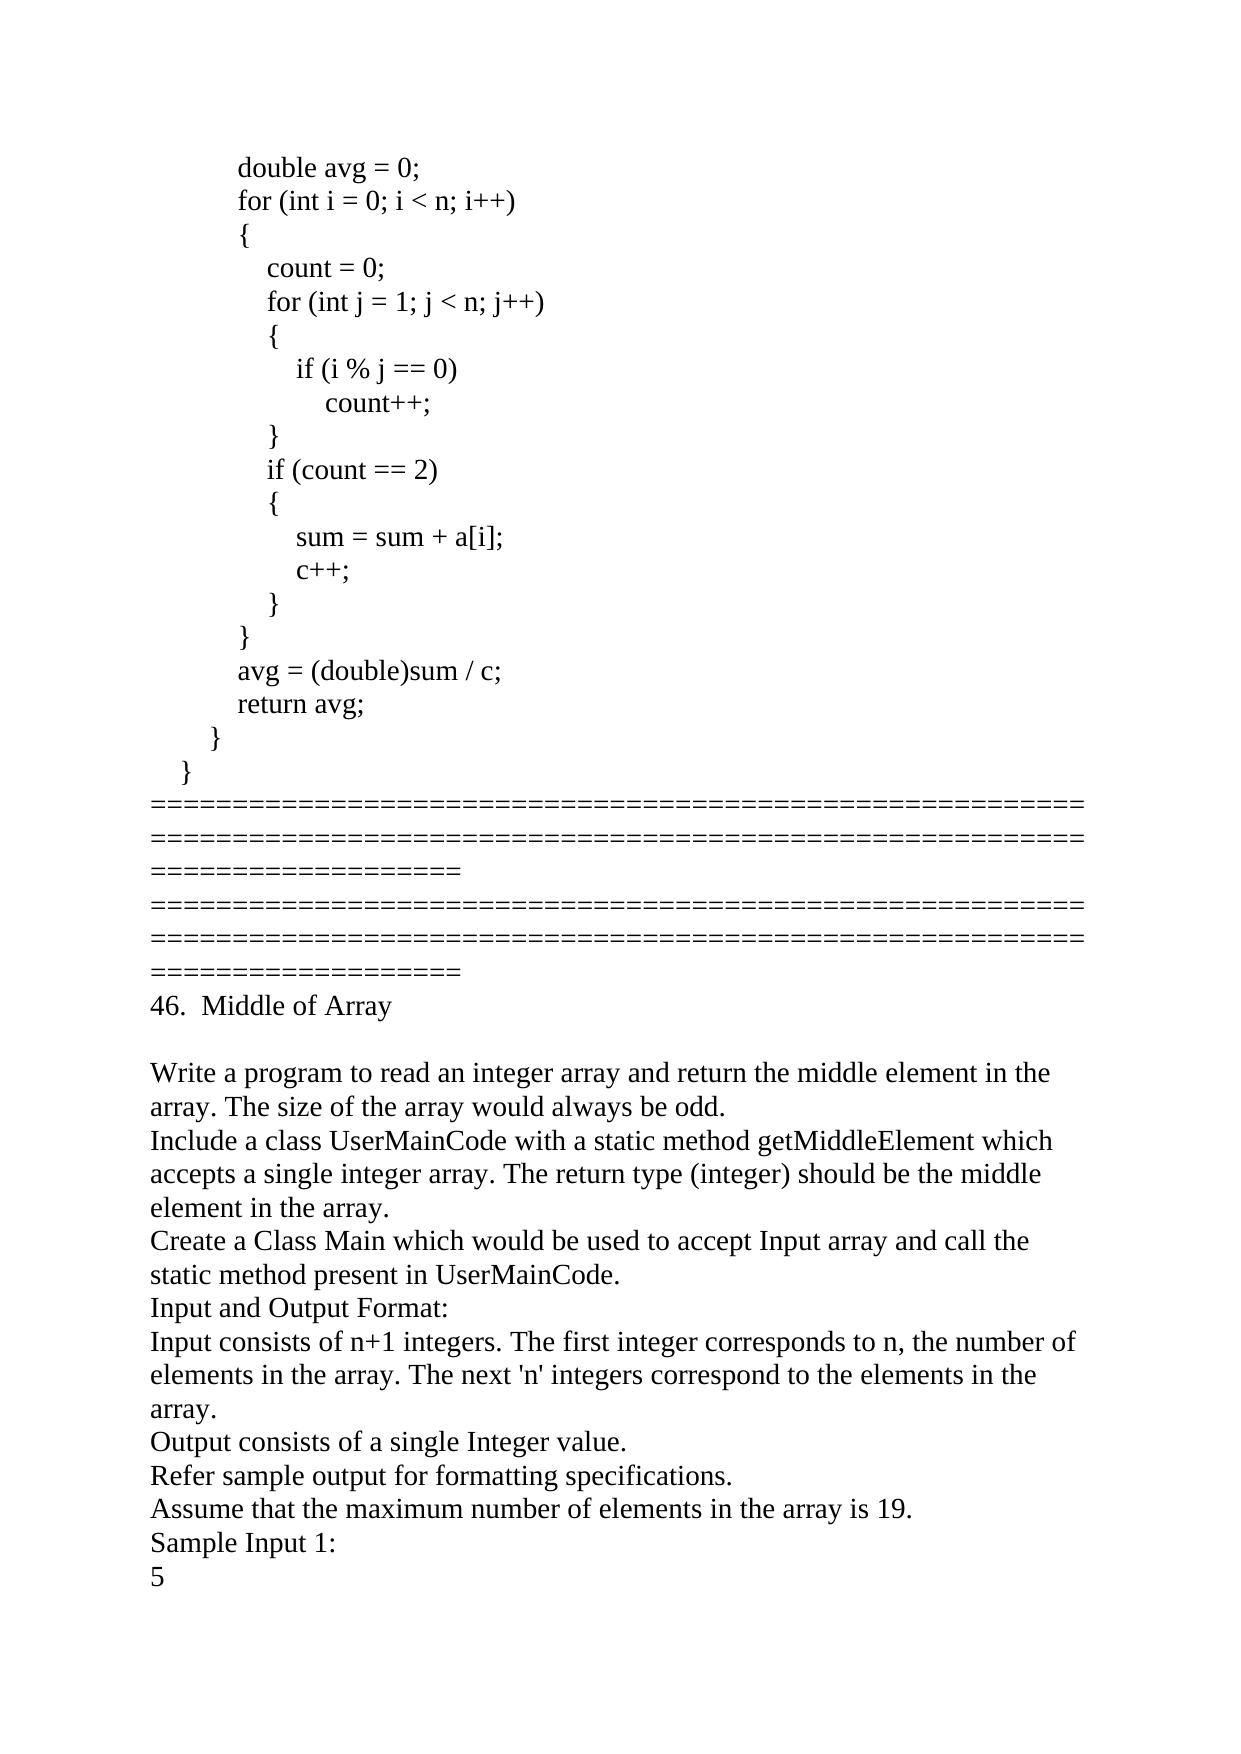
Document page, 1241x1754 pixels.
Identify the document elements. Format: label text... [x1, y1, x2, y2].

text Write a program to read an integer array and return the middle element in the array. The size of the array would always be odd. [150, 1056, 1090, 1123]
text Refer sample output for formatting specifications. [150, 1458, 1090, 1492]
text Include a class UserMainCode with a static method getMiddleElement which accepts a single integer array. The return type (integer) should be the middle element in the array. [150, 1123, 1090, 1223]
text count = 0; [150, 251, 1090, 284]
text for (int i = 0; i < n; i++) [150, 183, 1090, 217]
text c++; [150, 552, 1090, 586]
text return avg; [150, 687, 1090, 720]
text ===================================================================================================================================== [150, 888, 1090, 988]
text } [150, 586, 1090, 619]
text { [150, 217, 1090, 251]
text 5 [150, 1559, 1090, 1592]
text for (int j = 1; j < n; j++) [150, 284, 1090, 318]
text Assume that the maximum number of elements in the array is 19. [150, 1492, 1090, 1525]
text } [150, 720, 1090, 754]
text if (count == 2) [150, 452, 1090, 485]
text Create a Class Main which would be used to accept Input array and call the static method present in UserMainCode. [150, 1223, 1090, 1290]
text { [150, 485, 1090, 519]
text ===================================================================================================================================== [150, 787, 1090, 888]
text double avg = 0; [150, 150, 1090, 183]
text Output consists of a single Integer value. [150, 1424, 1090, 1458]
text count++; [150, 385, 1090, 418]
text Sample Input 1: [150, 1525, 1090, 1559]
text Input and Output Format: [150, 1290, 1090, 1324]
text } [150, 619, 1090, 653]
text if (i % j == 0) [150, 351, 1090, 385]
text avg = (double)sum / c; [150, 653, 1090, 687]
text Input consists of n+1 integers. The first integer corresponds to n, the number of elements in the array. The next 'n' integers correspond to the elements in the array. [150, 1324, 1090, 1424]
text 46. Middle of Array [150, 988, 1090, 1022]
text sum = sum + a[i]; [150, 519, 1090, 552]
text { [150, 318, 1090, 351]
text } [150, 754, 1090, 787]
text } [150, 418, 1090, 452]
